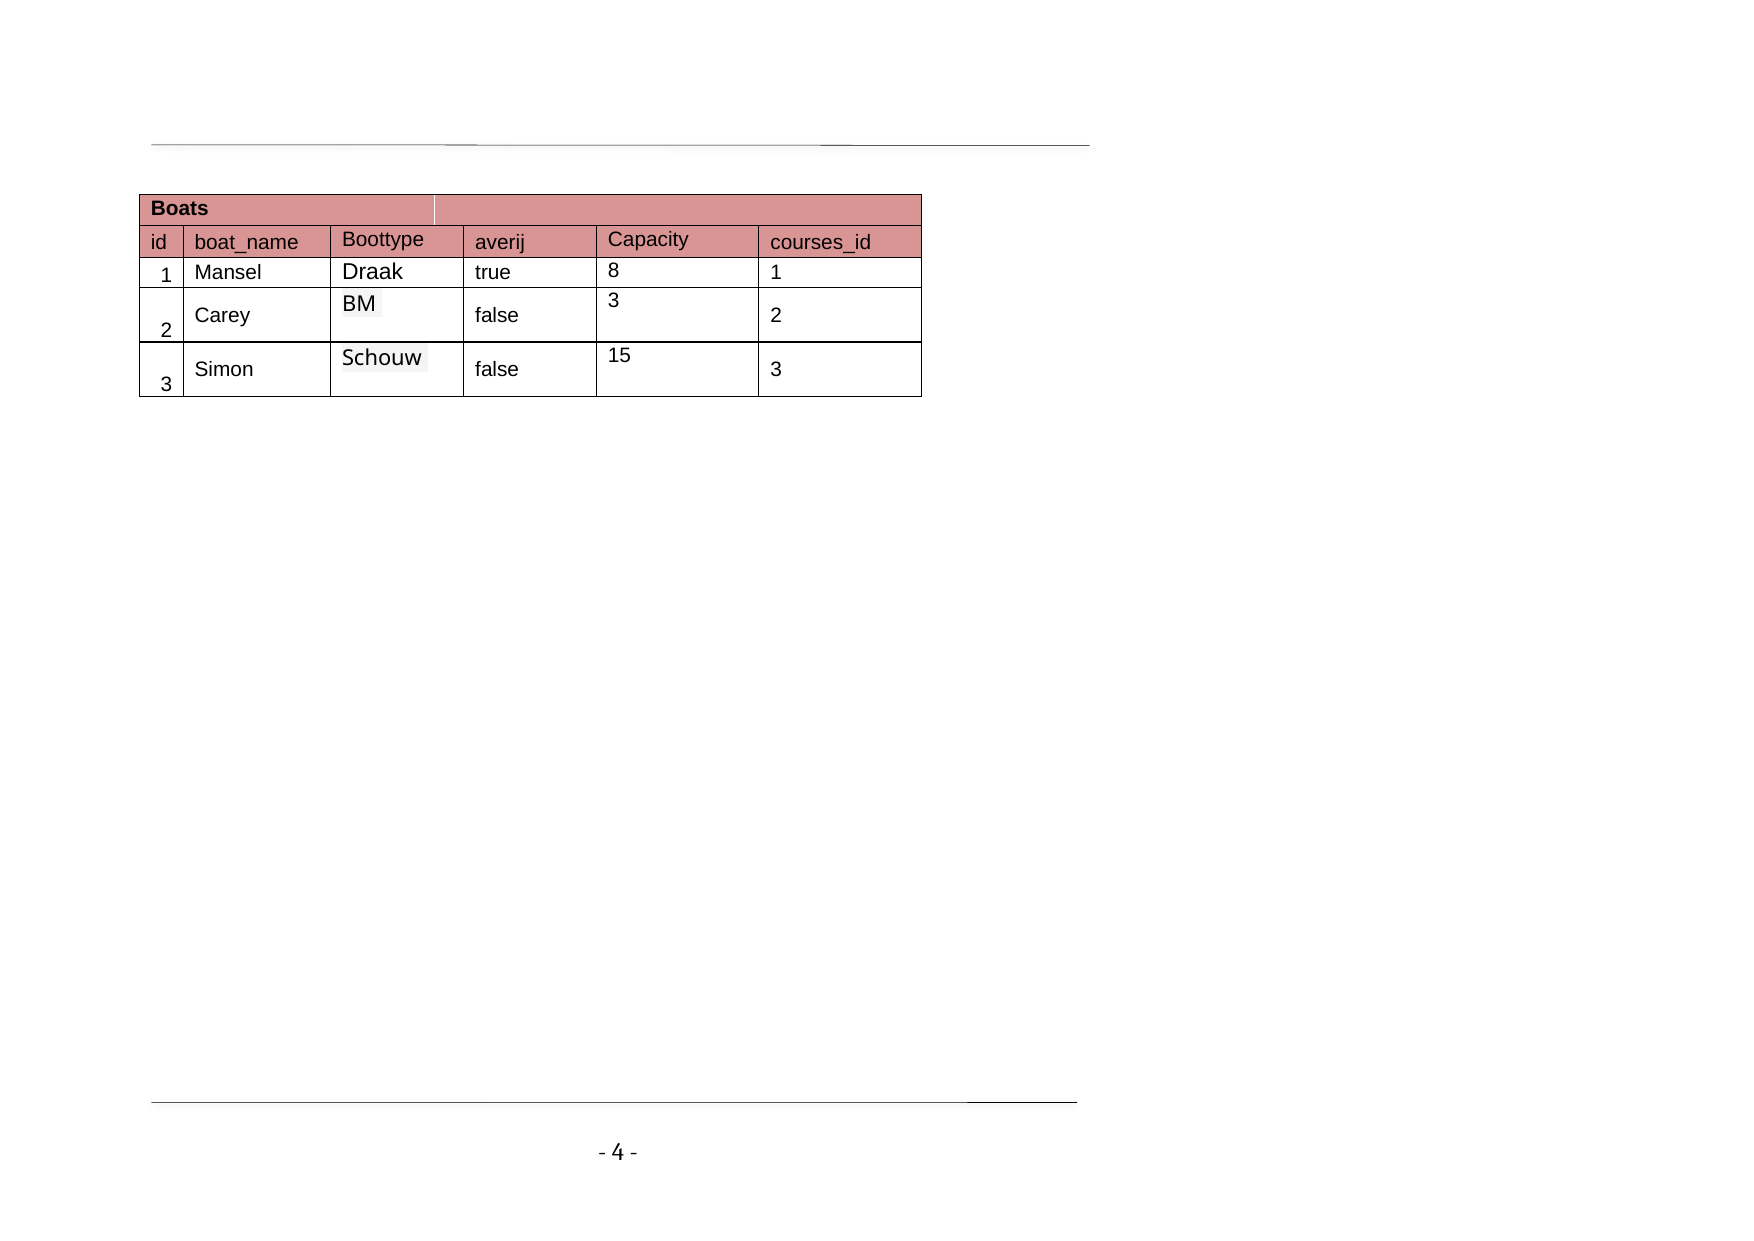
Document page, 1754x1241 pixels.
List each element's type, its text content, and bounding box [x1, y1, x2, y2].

table_cell 8 [597, 258, 758, 287]
table_cell boat_name [184, 226, 330, 257]
table_cell Carey [184, 288, 330, 341]
table_cell Simon [184, 343, 330, 396]
table_cell true [464, 258, 596, 287]
table_cell 15 [597, 343, 758, 396]
table_cell averij [464, 226, 596, 257]
table_cell id [140, 226, 183, 257]
table_cell Draak [331, 258, 463, 287]
table_cell 2 [140, 288, 183, 341]
table_cell false [464, 343, 596, 396]
table_cell false [464, 288, 596, 341]
table_cell 1 [759, 258, 921, 287]
table_header [435, 195, 921, 225]
table_header [302, 195, 434, 225]
table_header Boats [140, 195, 302, 225]
table_cell Schouw [331, 343, 463, 396]
table_cell 1 [140, 258, 183, 287]
table_cell Boottype [331, 226, 463, 257]
table_cell 2 [759, 288, 921, 341]
table_cell 3 [140, 343, 183, 396]
table_cell courses_id [759, 226, 921, 257]
table_cell Capacity [597, 226, 758, 257]
table_cell 3 [759, 343, 921, 396]
table_cell BM [331, 288, 463, 341]
table_cell 3 [597, 288, 758, 341]
table_cell Mansel [184, 258, 330, 287]
